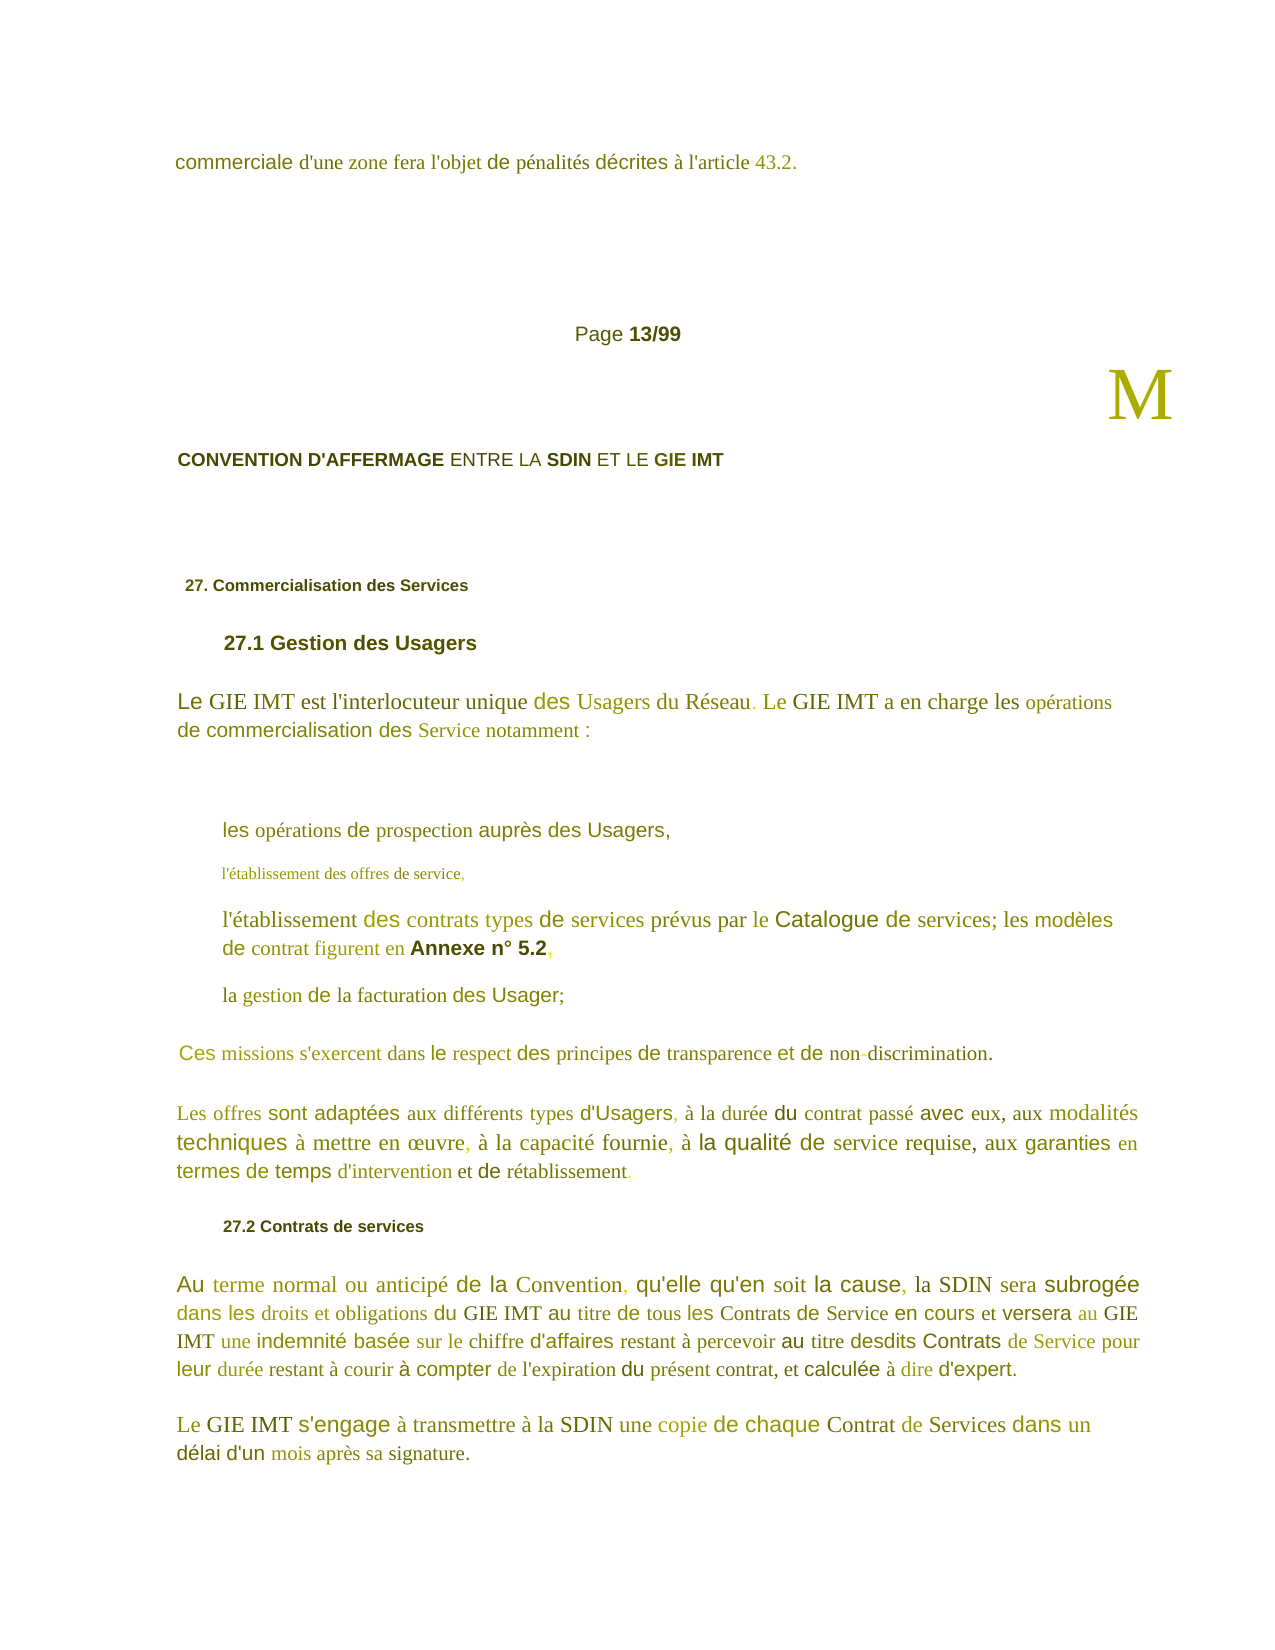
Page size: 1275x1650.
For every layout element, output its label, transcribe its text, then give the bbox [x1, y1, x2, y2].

text l'établissement des contrats types de services prévus par le Catalogue de services; les modèles de contrat figurent en Annexe n° 5.2, [222, 906, 1138, 960]
text la gestion de la facturation des Usager; [222, 983, 625, 1007]
text Les offres sont adaptées aux différents types d'Usagers, à la durée du contrat passé avec eux, aux modalités techniques à mettre en œuvre, à la capacité fournie, à la qualité de service requise, aux garanties en termes de temps d'intervention et de rétablissement. [176, 1099, 1139, 1183]
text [175, 150, 1140, 174]
text Page 13/99 [574, 322, 739, 346]
text Au terme normal ou anticipé de la Convention, qu'elle qu'en soit la cause, la SDIN sera subrogée dans les droits et obligations du GIE IMT au titre de tous les Contrats de Service en cours et versera au GIE IMT une indemnité basée sur le chiffre d'affaires restant à percevoir au titre desdits Contrats de Service pour leur durée restant à courir à compter de l'expiration du présent contrat, et calculée à dire d'expert. [176, 1271, 1140, 1381]
text 27. Commercialisation des Services [185, 576, 629, 595]
text Le GIE IMT est l'interlocuteur unique des Usagers du Réseau. Le GIE IMT a en charge les opérations de commercialisation des Service notamment : [177, 688, 1138, 742]
text 27.1 Gestion des Usagers [223, 631, 537, 654]
text les opérations de prospection auprès des Usagers, [222, 817, 717, 842]
text M [1107, 350, 1191, 436]
text 27.2 Contrats de services [223, 1216, 536, 1236]
text Ces missions s'exercent dans le respect des principes de transparence et de non-discrimination. [178, 1040, 1088, 1064]
text CONVENTION D'AFFERMAGE ENTRE LA SDIN ET LE GIE IMT [177, 449, 805, 470]
text l'établissement des offres de service, [221, 863, 594, 883]
text Le GIE IMT s'engage à transmettre à la SDIN une copie de chaque Contrat de Services dans un délai d'un mois après sa signature. [176, 1411, 1138, 1465]
